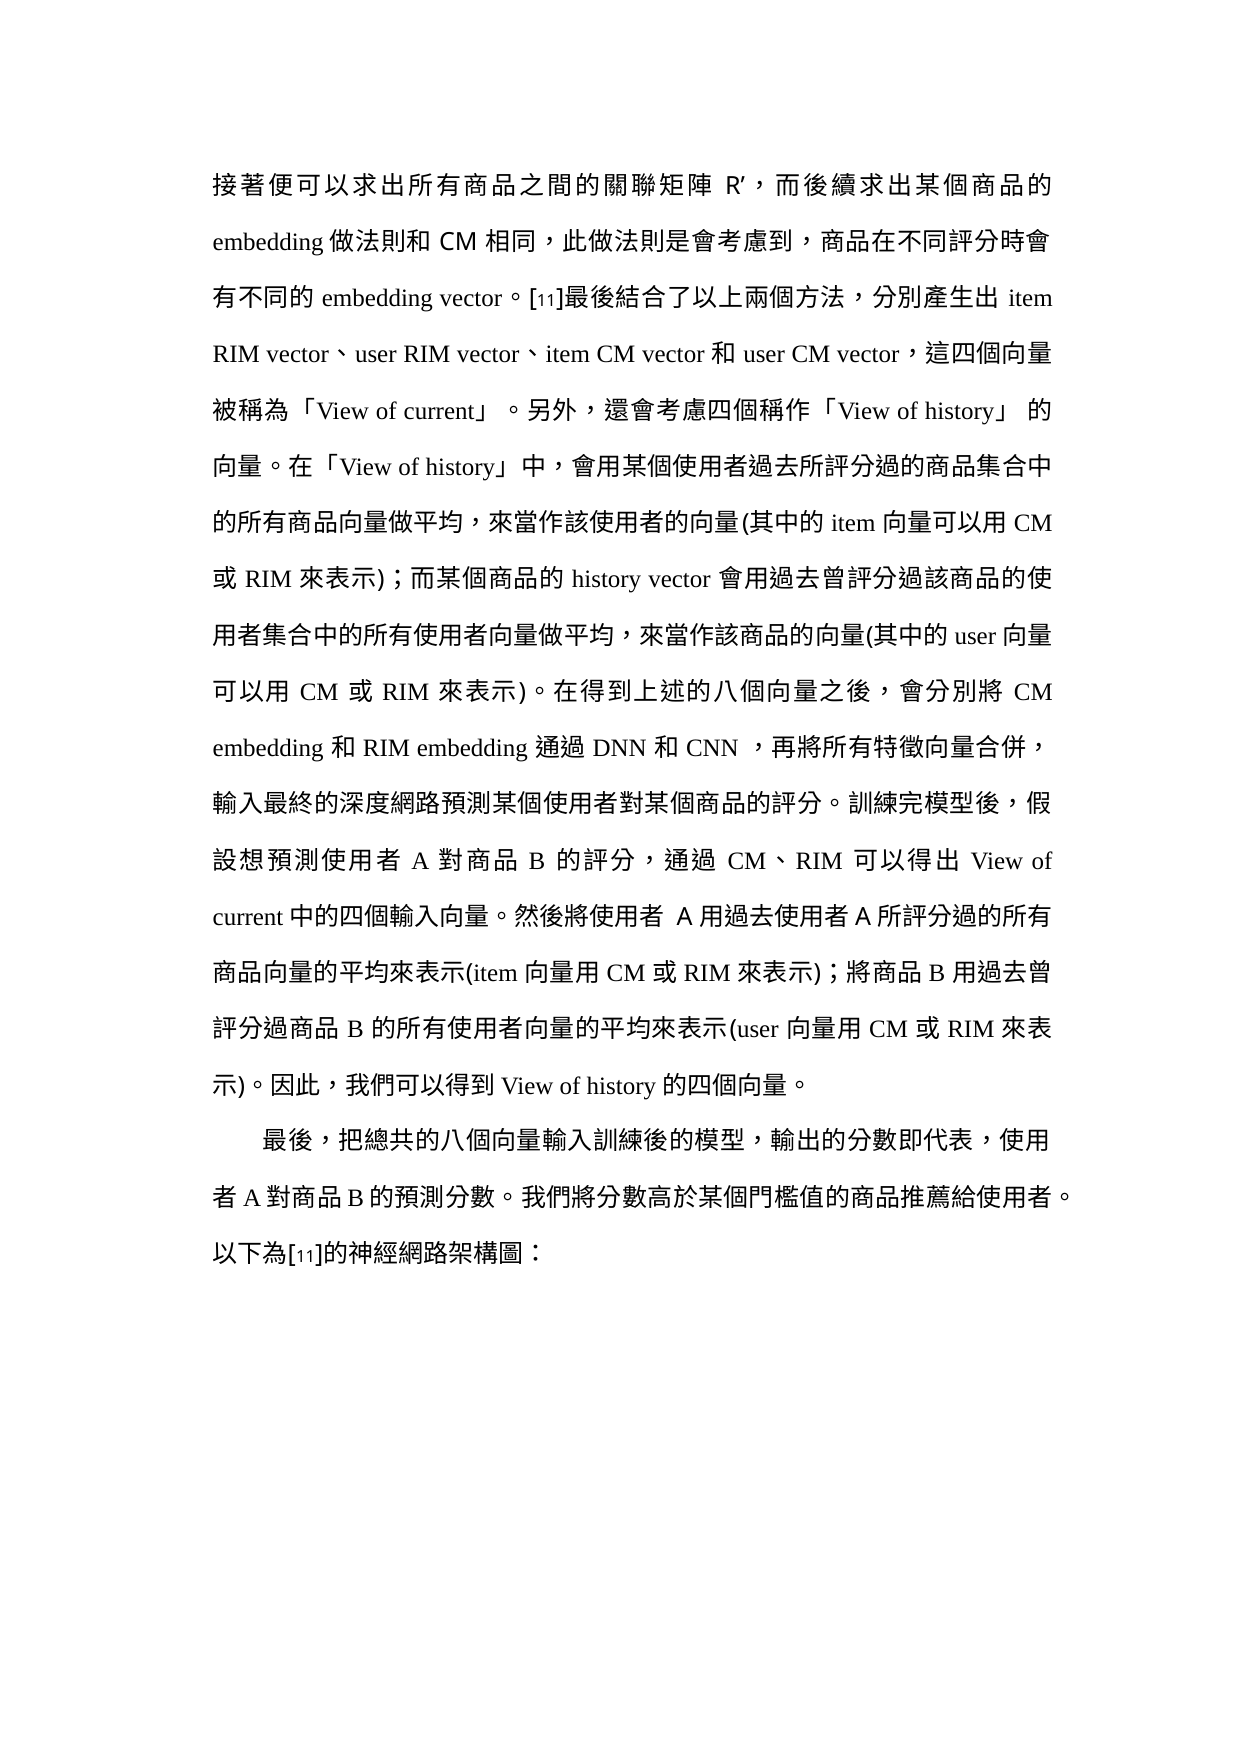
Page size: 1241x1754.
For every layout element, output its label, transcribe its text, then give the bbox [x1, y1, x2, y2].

text 最後，把總共的八個向量輸入訓練後的模型，輸出的分數即代表，使用者A對商品B的預測分數。我們將分數高於某個門檻值的商品推薦給使用者。以下為[11]的神經網路架構圖： [212, 1120, 1053, 1270]
